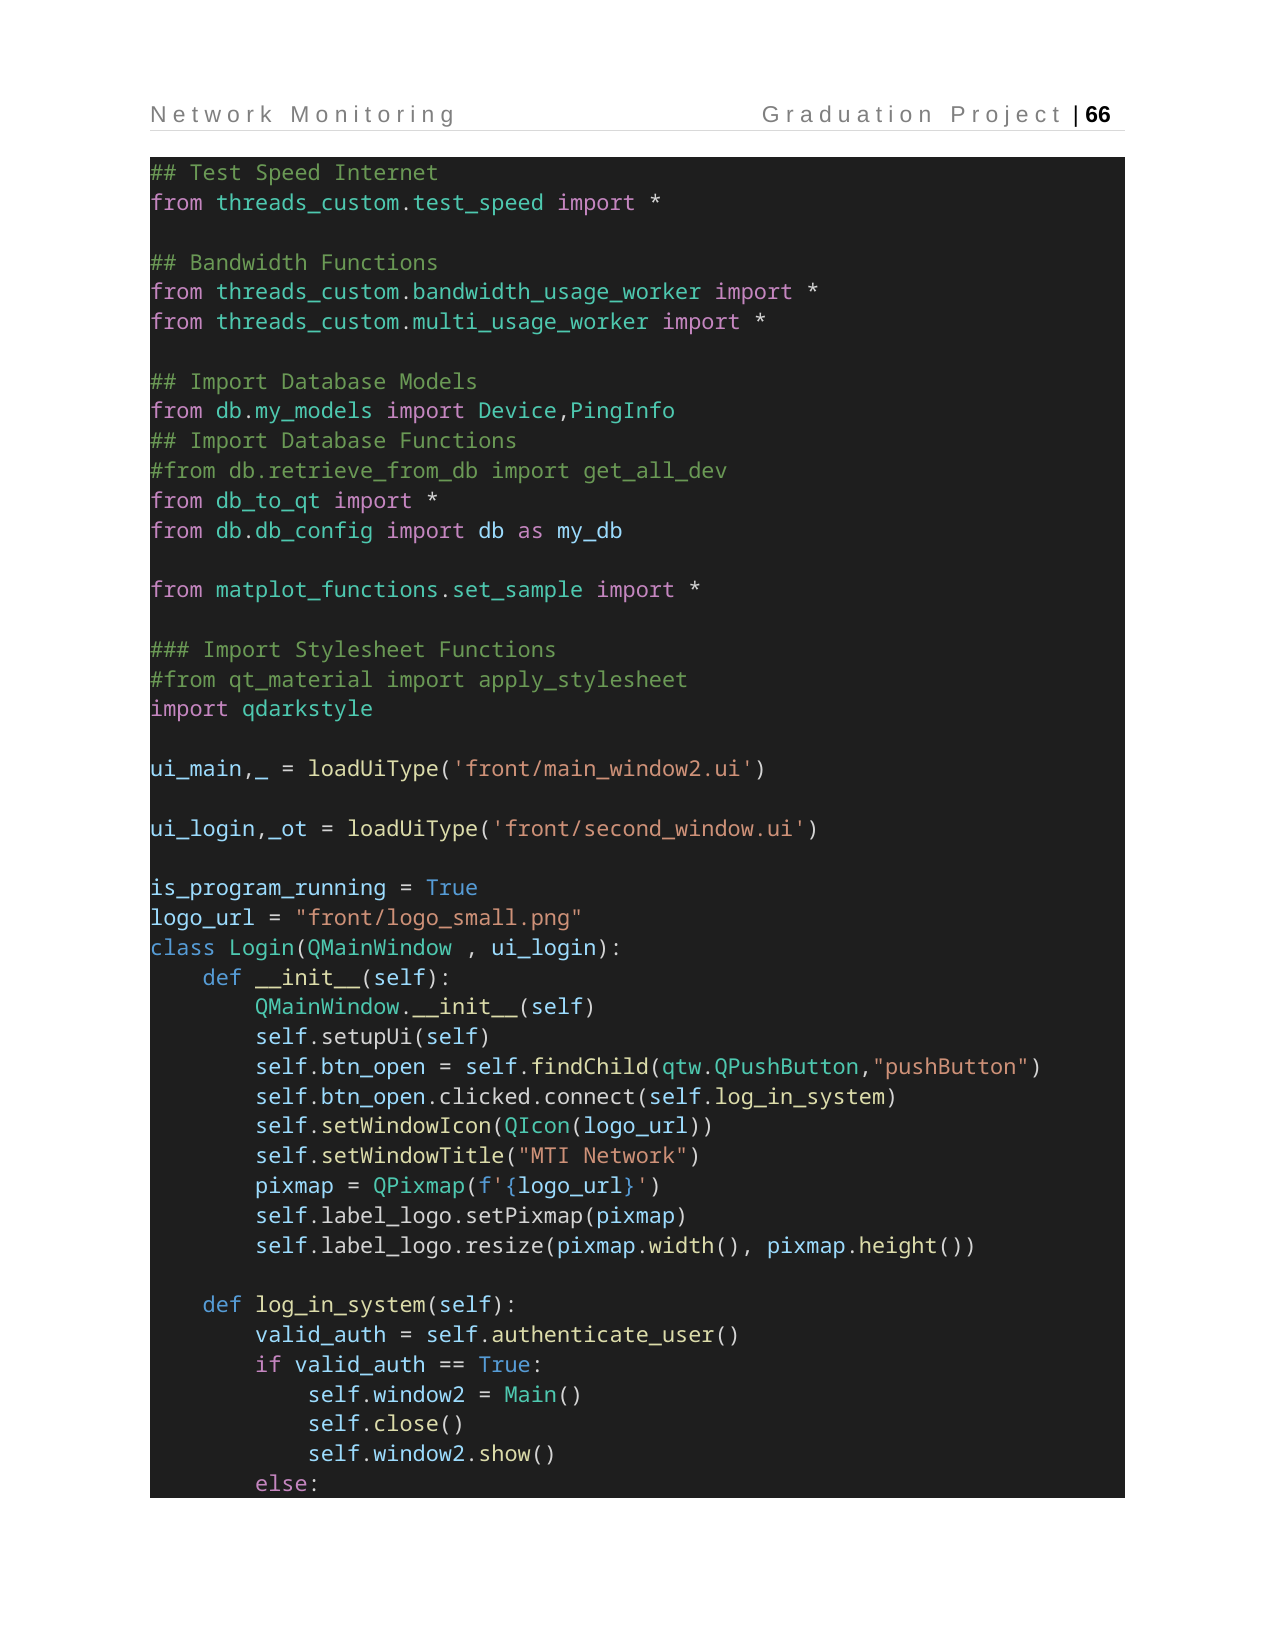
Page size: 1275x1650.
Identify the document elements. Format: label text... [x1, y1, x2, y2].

text from db_to_qt import * [150, 485, 1125, 515]
text else: [150, 1468, 1125, 1498]
text QMainWindow.__init__(self) [150, 991, 1125, 1021]
text ## Bandwidth Functions [150, 247, 1125, 276]
text from threads_custom.test_speed import * [150, 187, 1125, 217]
text ### Import Stylesheet Functions [150, 634, 1125, 664]
text self.close() [150, 1408, 1125, 1438]
text self.setupUi(self) [150, 1021, 1125, 1051]
text import qdarkstyle [150, 693, 1125, 723]
text ## Import Database Functions [150, 425, 1125, 455]
text from threads_custom.multi_usage_worker import * [150, 306, 1125, 336]
text self.window2.show() [150, 1438, 1125, 1468]
text if valid_auth == True: [150, 1349, 1125, 1379]
text def __init__(self): [150, 962, 1125, 991]
text from db.db_config import db as my_db [150, 515, 1125, 544]
text ui_main,_ = loadUiType('front/main_window2.ui') [150, 753, 1125, 783]
text valid_auth = self.authenticate_user() [150, 1319, 1125, 1349]
text self.label_logo.resize(pixmap.width(), pixmap.height()) [150, 1230, 1125, 1259]
text pixmap = QPixmap(f'{logo_url}') [150, 1170, 1125, 1200]
text self.setWindowTitle("MTI Network") [150, 1140, 1125, 1170]
text ## Import Database Models [150, 366, 1125, 396]
text ui_login,_ot = loadUiType('front/second_window.ui') [150, 813, 1125, 842]
text ## Test Speed Internet [150, 157, 1125, 187]
text self.btn_open = self.findChild(qtw.QPushButton,"pushButton") [150, 1051, 1125, 1081]
text from db.my_models import Device,PingInfo [150, 396, 1125, 425]
text is_program_running = True [150, 872, 1125, 902]
text logo_url = "front/logo_small.png" [150, 902, 1125, 932]
text from matplot_functions.set_sample import * [150, 574, 1125, 604]
text #from db.retrieve_from_db import get_all_dev [150, 455, 1125, 485]
text #from qt_material import apply_stylesheet [150, 664, 1125, 693]
text self.btn_open.clicked.connect(self.log_in_system) [150, 1081, 1125, 1111]
text self.label_logo.setPixmap(pixmap) [150, 1200, 1125, 1230]
text self.setWindowIcon(QIcon(logo_url)) [150, 1111, 1125, 1140]
text self.window2 = Main() [150, 1379, 1125, 1408]
text from threads_custom.bandwidth_usage_worker import * [150, 276, 1125, 306]
text class Login(QMainWindow , ui_login): [150, 932, 1125, 962]
text def log_in_system(self): [150, 1289, 1125, 1319]
